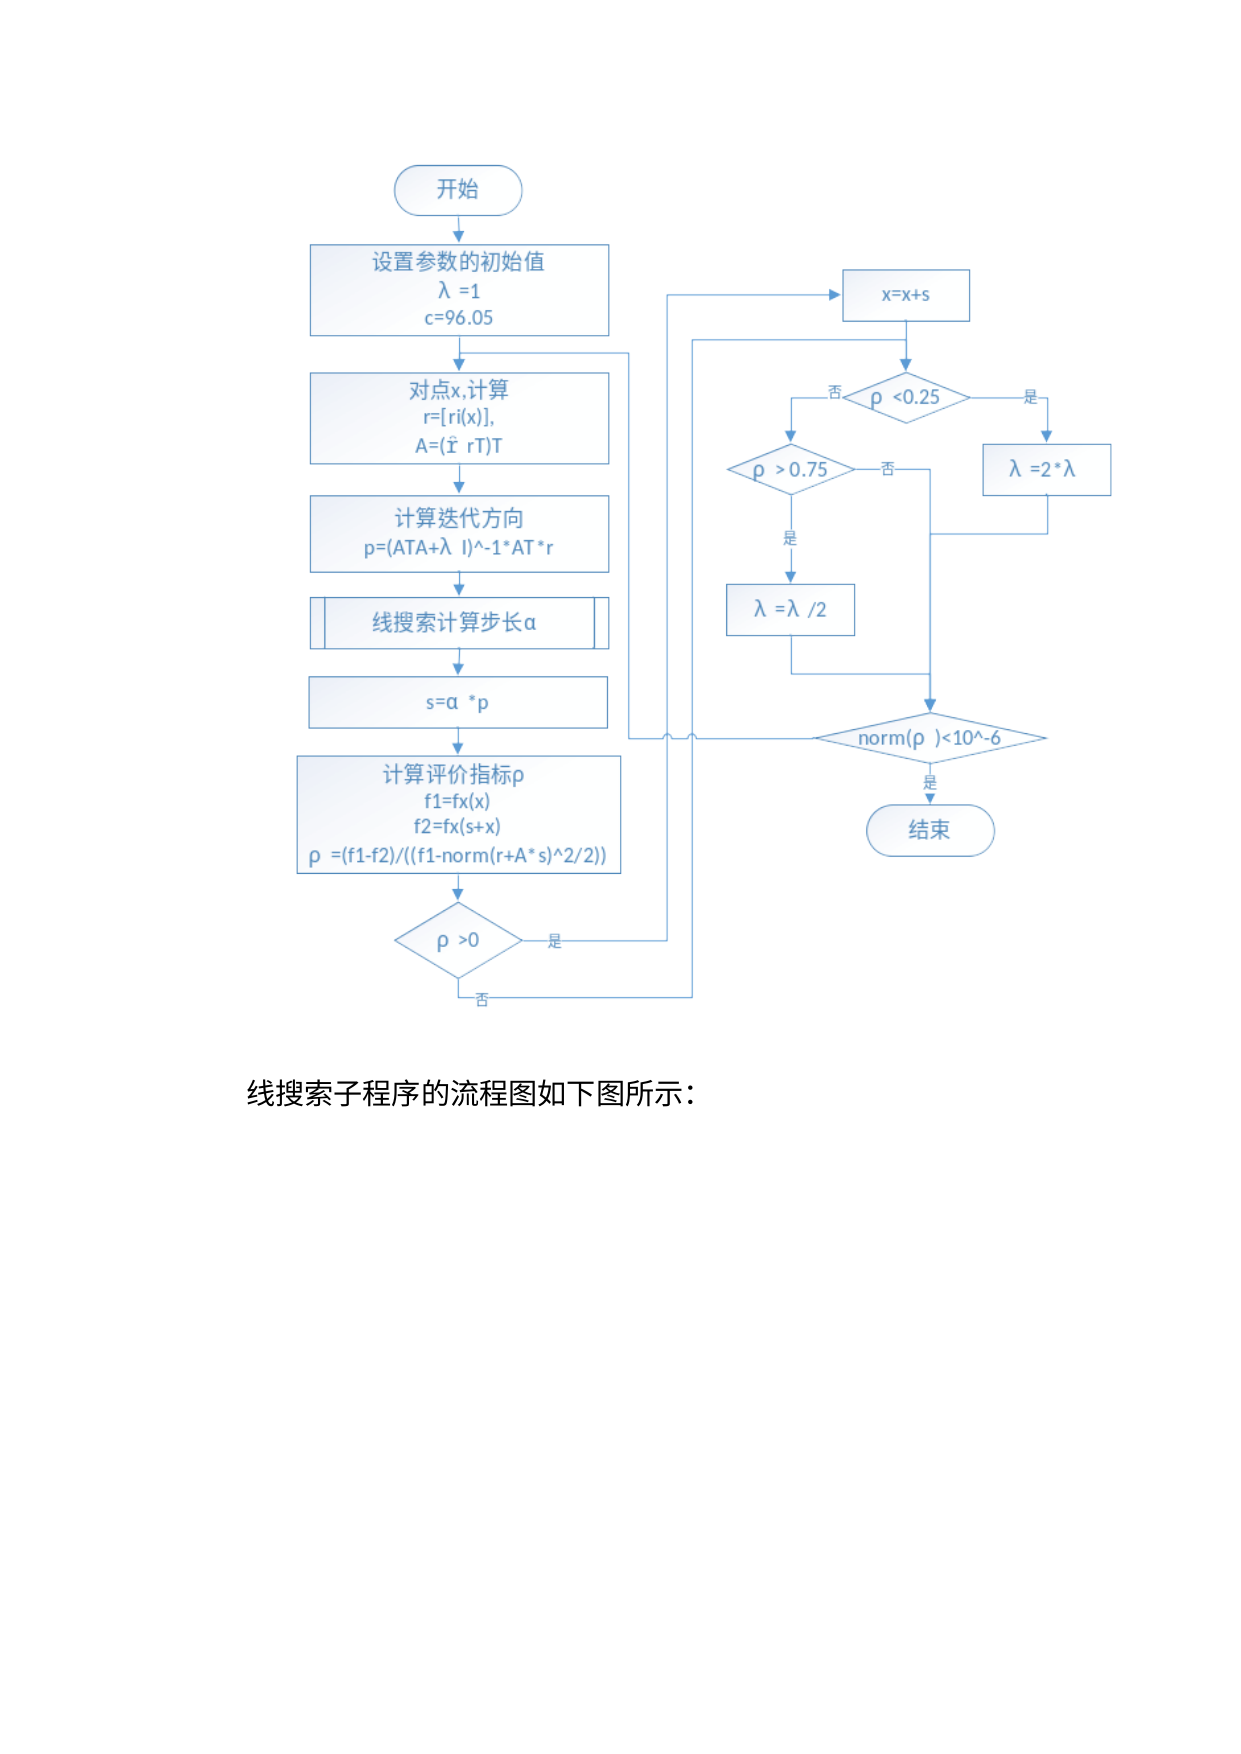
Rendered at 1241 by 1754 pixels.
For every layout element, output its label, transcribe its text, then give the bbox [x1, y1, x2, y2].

text 线搜索子程序的流程图如下图所示： [187, 1059, 1053, 1124]
